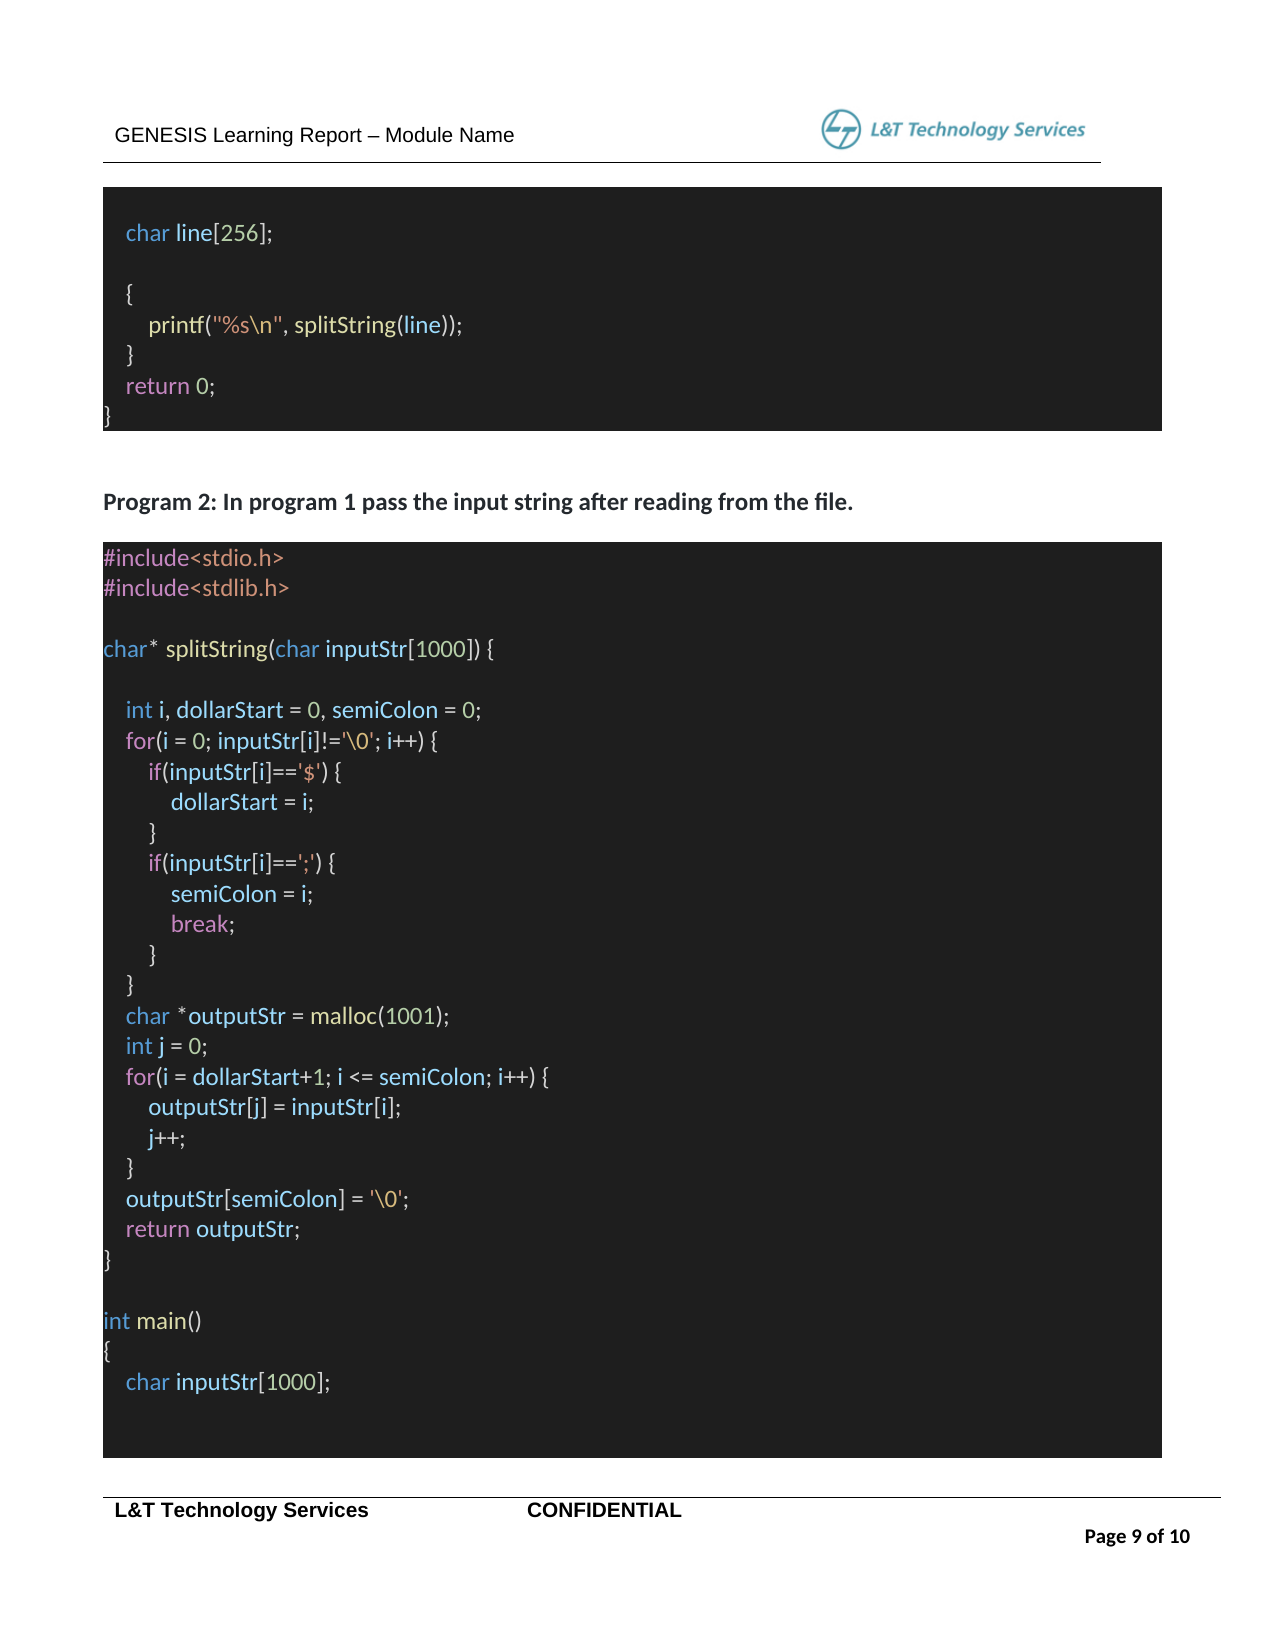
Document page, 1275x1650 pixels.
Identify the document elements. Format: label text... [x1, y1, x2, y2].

text char* splitString(char inputStr[1000]) { [103, 633, 1162, 664]
text return outputStr; [103, 1213, 1162, 1244]
text } [103, 969, 1162, 1000]
text char line[256]; [103, 217, 1162, 248]
text int j = 0; [103, 1030, 1162, 1061]
text int main() [103, 1305, 1162, 1336]
text char *outputStr = malloc(1001); [103, 1000, 1162, 1030]
text int i, dollarStart = 0, semiColon = 0; [103, 694, 1162, 725]
text break; [103, 908, 1162, 939]
text j++; [103, 1122, 1162, 1152]
text return 0; [103, 370, 1162, 400]
text Program 2: In program 1 pass the input string after reading from the file. [103, 486, 1162, 517]
text outputStr[j] = inputStr[i]; [103, 1091, 1162, 1122]
text } [103, 1152, 1162, 1183]
text outputStr[semiColon] = '\0'; [103, 1183, 1162, 1213]
text printf("%s\n", splitString(line)); [103, 309, 1162, 339]
text } [103, 1244, 1162, 1274]
text if(inputStr[i]==';') { [103, 847, 1162, 878]
text semiColon = i; [103, 878, 1162, 908]
text if(inputStr[i]=='$') { [103, 756, 1162, 786]
text { [103, 278, 1162, 309]
text #include<stdio.h> [103, 542, 1162, 572]
text } [103, 817, 1162, 847]
text } [103, 339, 1162, 370]
text { [103, 1336, 1162, 1366]
text #include<stdlib.h> [103, 572, 1162, 603]
text dollarStart = i; [103, 786, 1162, 817]
text } [103, 400, 1162, 431]
text } [103, 939, 1162, 969]
text for(i = dollarStart+1; i <= semiColon; i++) { [103, 1061, 1162, 1091]
text char inputStr[1000]; [103, 1366, 1162, 1397]
text for(i = 0; inputStr[i]!='\0'; i++) { [103, 725, 1162, 756]
